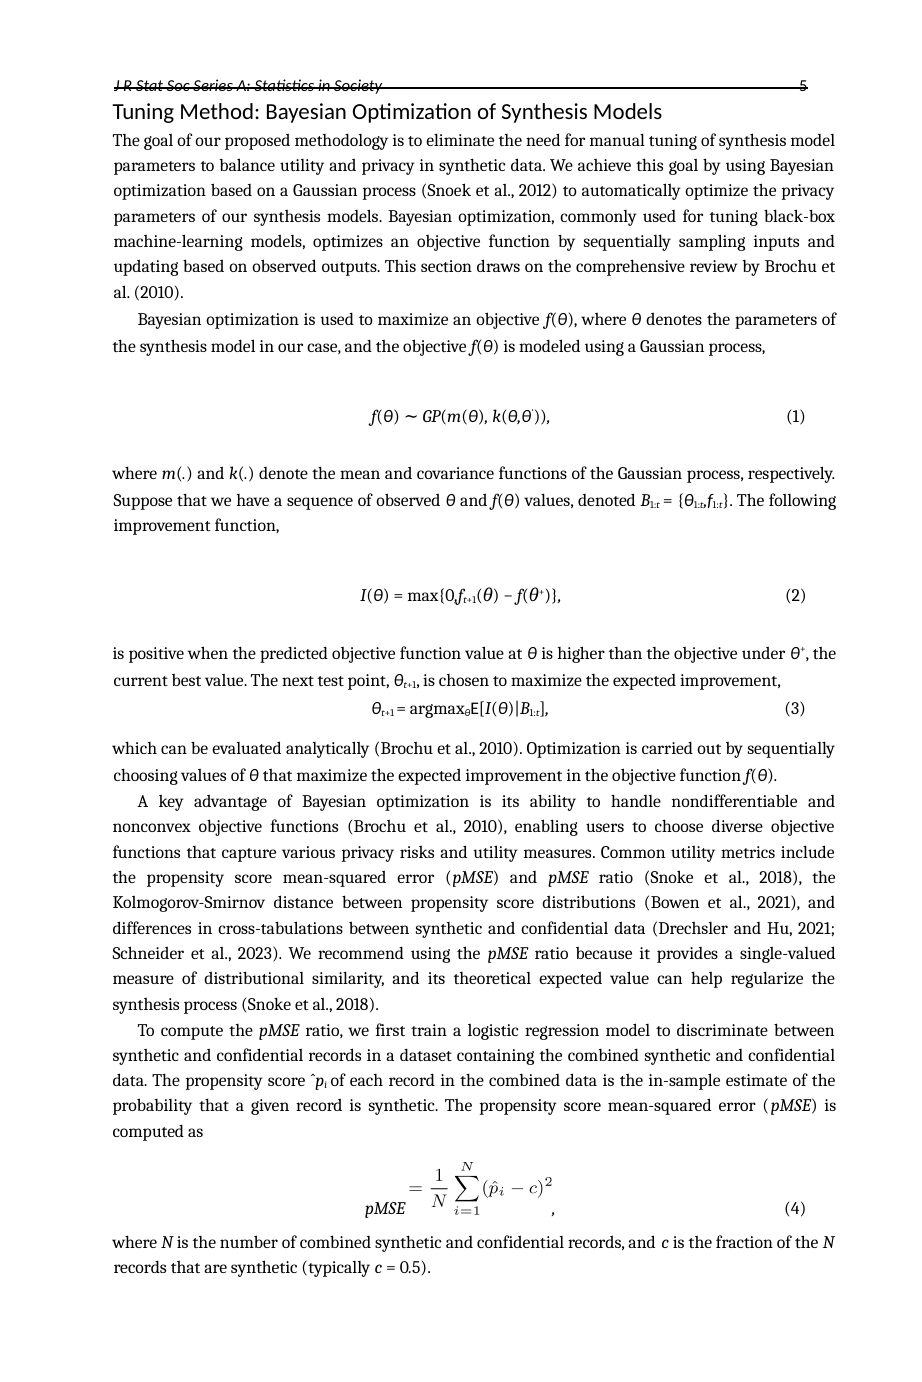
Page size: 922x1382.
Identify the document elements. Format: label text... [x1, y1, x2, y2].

text pMSE , (4) [114, 1162, 838, 1219]
text where N is the number of combined synthetic and confidential records, and c is the fraction of the N records that are synthetic (typically c = 0.5). [112, 1232, 836, 1278]
text A key advantage of Bayesian optimization is its ability to handle nondifferentiable and nonconvex objective functions (Brochu et al., 2010), enabling users to choose diverse objective functions that capture various privacy risks and utility measures. Common utility metrics include the propensity score mean-squared error (pMSE) and pMSE ratio (Snoke et al., 2018), the Kolmogorov-Smirnov distance between propensity score distributions (Bowen et al., 2021), and differences in cross-tabulations between synthetic and confidential data (Drechsler and Hu, 2021; Schneider et al., 2023). We recommend using the pMSE ratio because it provides a single-valued measure of distributional similarity, and its theoretical expected value can help regularize the synthesis process (Snoke et al., 2018). [112, 792, 836, 1014]
text which can be evaluated analytically (Brochu et al., 2010). Optimization is carried out by sequentially choosing values of θ that maximize the expected improvement in the objective function f(θ). [112, 739, 836, 786]
picture [408, 1161, 552, 1215]
text Bayesian optimization is used to maximize an objective f(θ), where θ denotes the parameters of the synthesis model in our case, and the objective f(θ) is modeled using a Gaussian process, [112, 308, 836, 357]
text f(θ) ∼ GP(m(θ), k(θ,θ′)), (1) [114, 406, 838, 427]
text To compute the pMSE ratio, we first train a logistic regression model to discriminate between synthetic and confidential records in a dataset containing the combined synthetic and confidential data. The propensity score ˆpi of each record in the combined data is the in-sample estimate of the probability that a given record is synthetic. The propensity score mean-squared error (pMSE) is computed as [112, 1020, 836, 1142]
text where m(.) and k(.) denote the mean and covariance functions of the Gaussian process, respectively. Suppose that we have a sequence of observed θ and f(θ) values, denoted B1:t = {θ1:t,f1:t}. The following improvement function, [112, 463, 836, 536]
text The goal of our proposed methodology is to eliminate the need for manual tuning of synthesis model parameters to balance utility and privacy in synthetic data. We achieve this goal by using Bayesian optimization based on a Gaussian process (Snoek et al., 2012) to automatically optimize the privacy parameters of our synthesis models. Bayesian optimization, commonly used for tuning black-box machine-learning models, optimizes an objective function by sequentially sampling inputs and updating based on observed outputs. This section draws on the comprehensive review by Brochu et al. (2010). [112, 130, 836, 302]
subtitle Tuning Method: Bayesian Optimization of Synthesis Models [112, 97, 808, 125]
text is positive when the predicted objective function value at θ is higher than the objective under θ+, the current best value. The next test point, θt+1, is chosen to maximize the expected improvement, [112, 642, 836, 691]
text I(θ) = max{0,ft+1(θ) − f(θ+)}, (2) [114, 584, 838, 606]
text θt+1 = argmaxθE[I(θ)|B1:t], (3) [114, 697, 838, 718]
